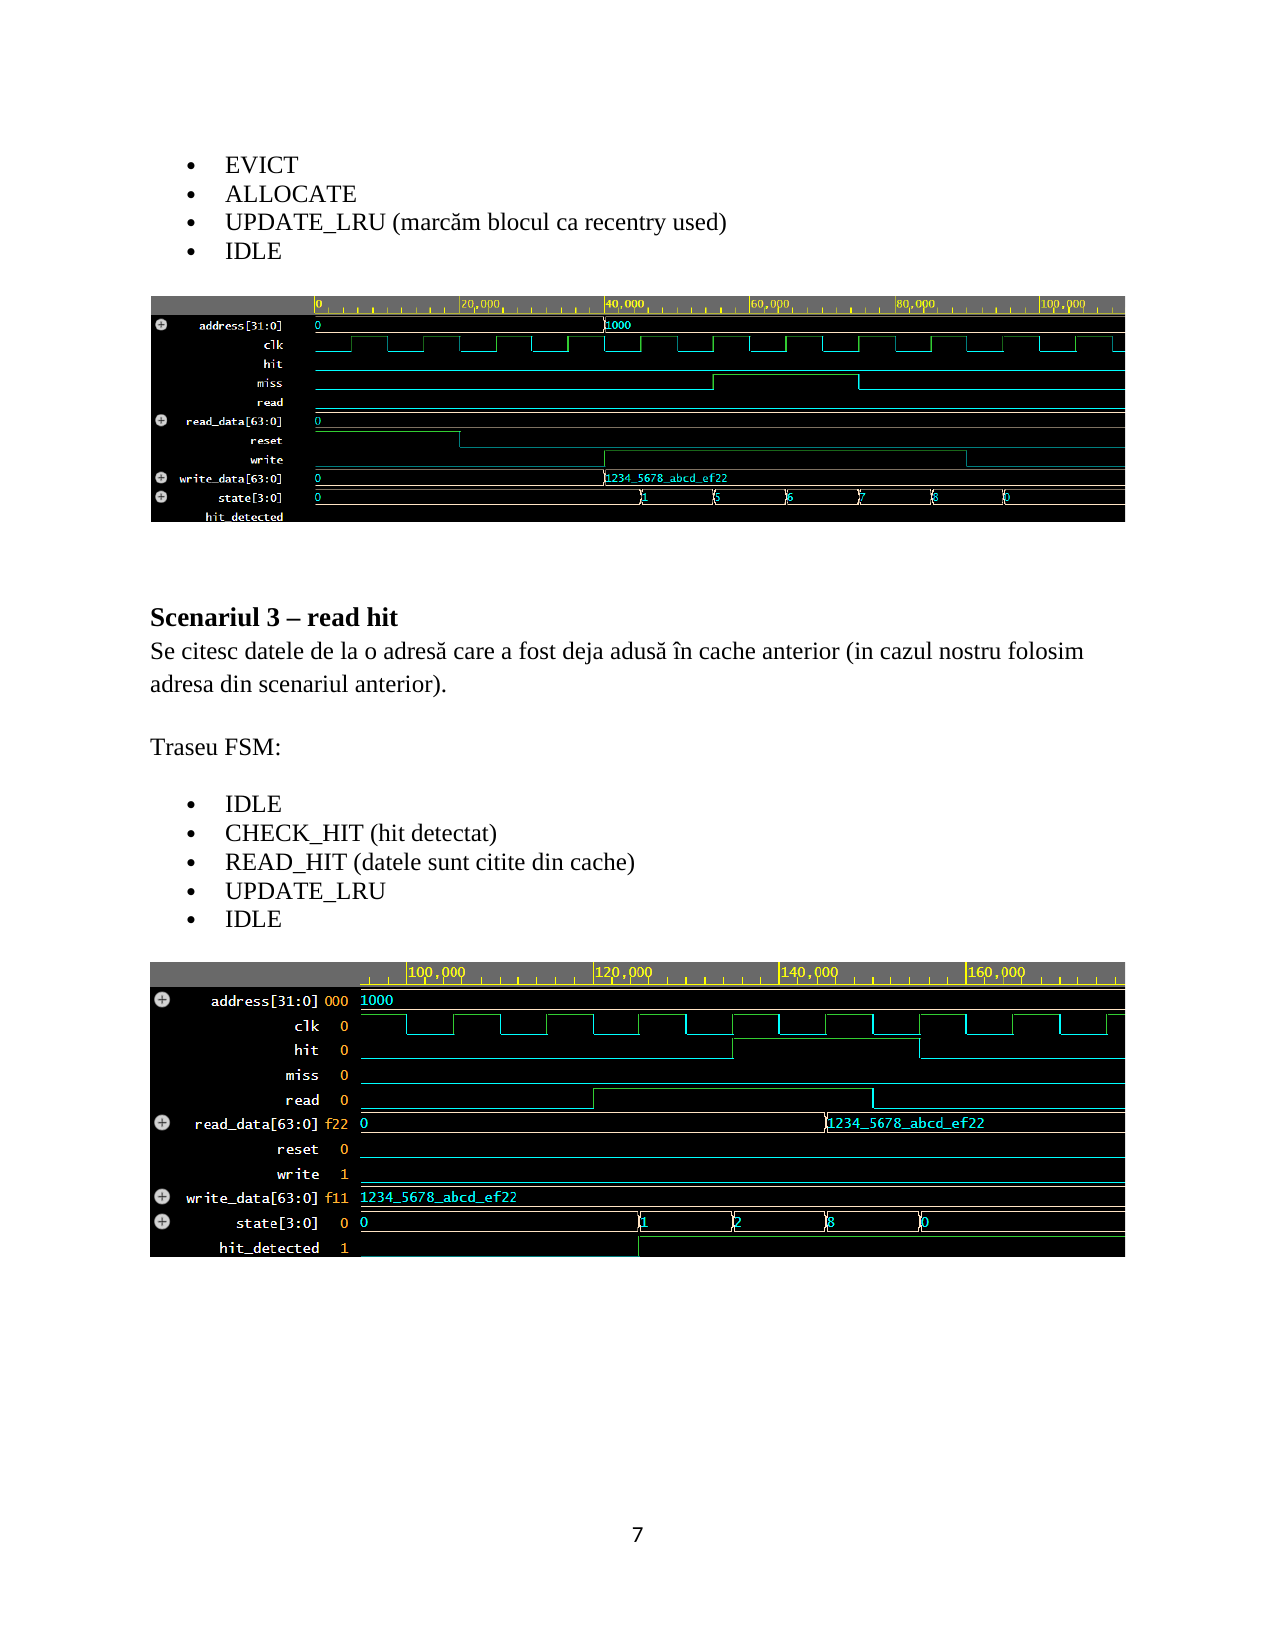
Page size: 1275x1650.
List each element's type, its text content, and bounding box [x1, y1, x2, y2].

subtitle Scenariul 3 – read hit [150, 601, 1125, 632]
text Se citesc datele de la o adresă care a fost deja adusă în cache anterior (in cazul nostru folosim adresa din scenariul anterior). [150, 636, 1125, 698]
list IDLE [187, 236, 1125, 265]
text Traseu FSM: [150, 732, 1125, 760]
list CHECK_HIT (hit detectat) [187, 818, 1125, 847]
list EVICT [187, 150, 1125, 179]
list UPDATE_LRU [187, 876, 1125, 904]
picture [150, 294, 1125, 522]
list IDLE [187, 904, 1125, 933]
list IDLE [187, 789, 1125, 818]
list ALLOCATE [187, 179, 1125, 207]
list UPDATE_LRU (marcăm blocul ca recentry used) [187, 207, 1125, 236]
picture [150, 962, 1125, 1257]
list READ_HIT (datele sunt citite din cache) [187, 847, 1125, 876]
